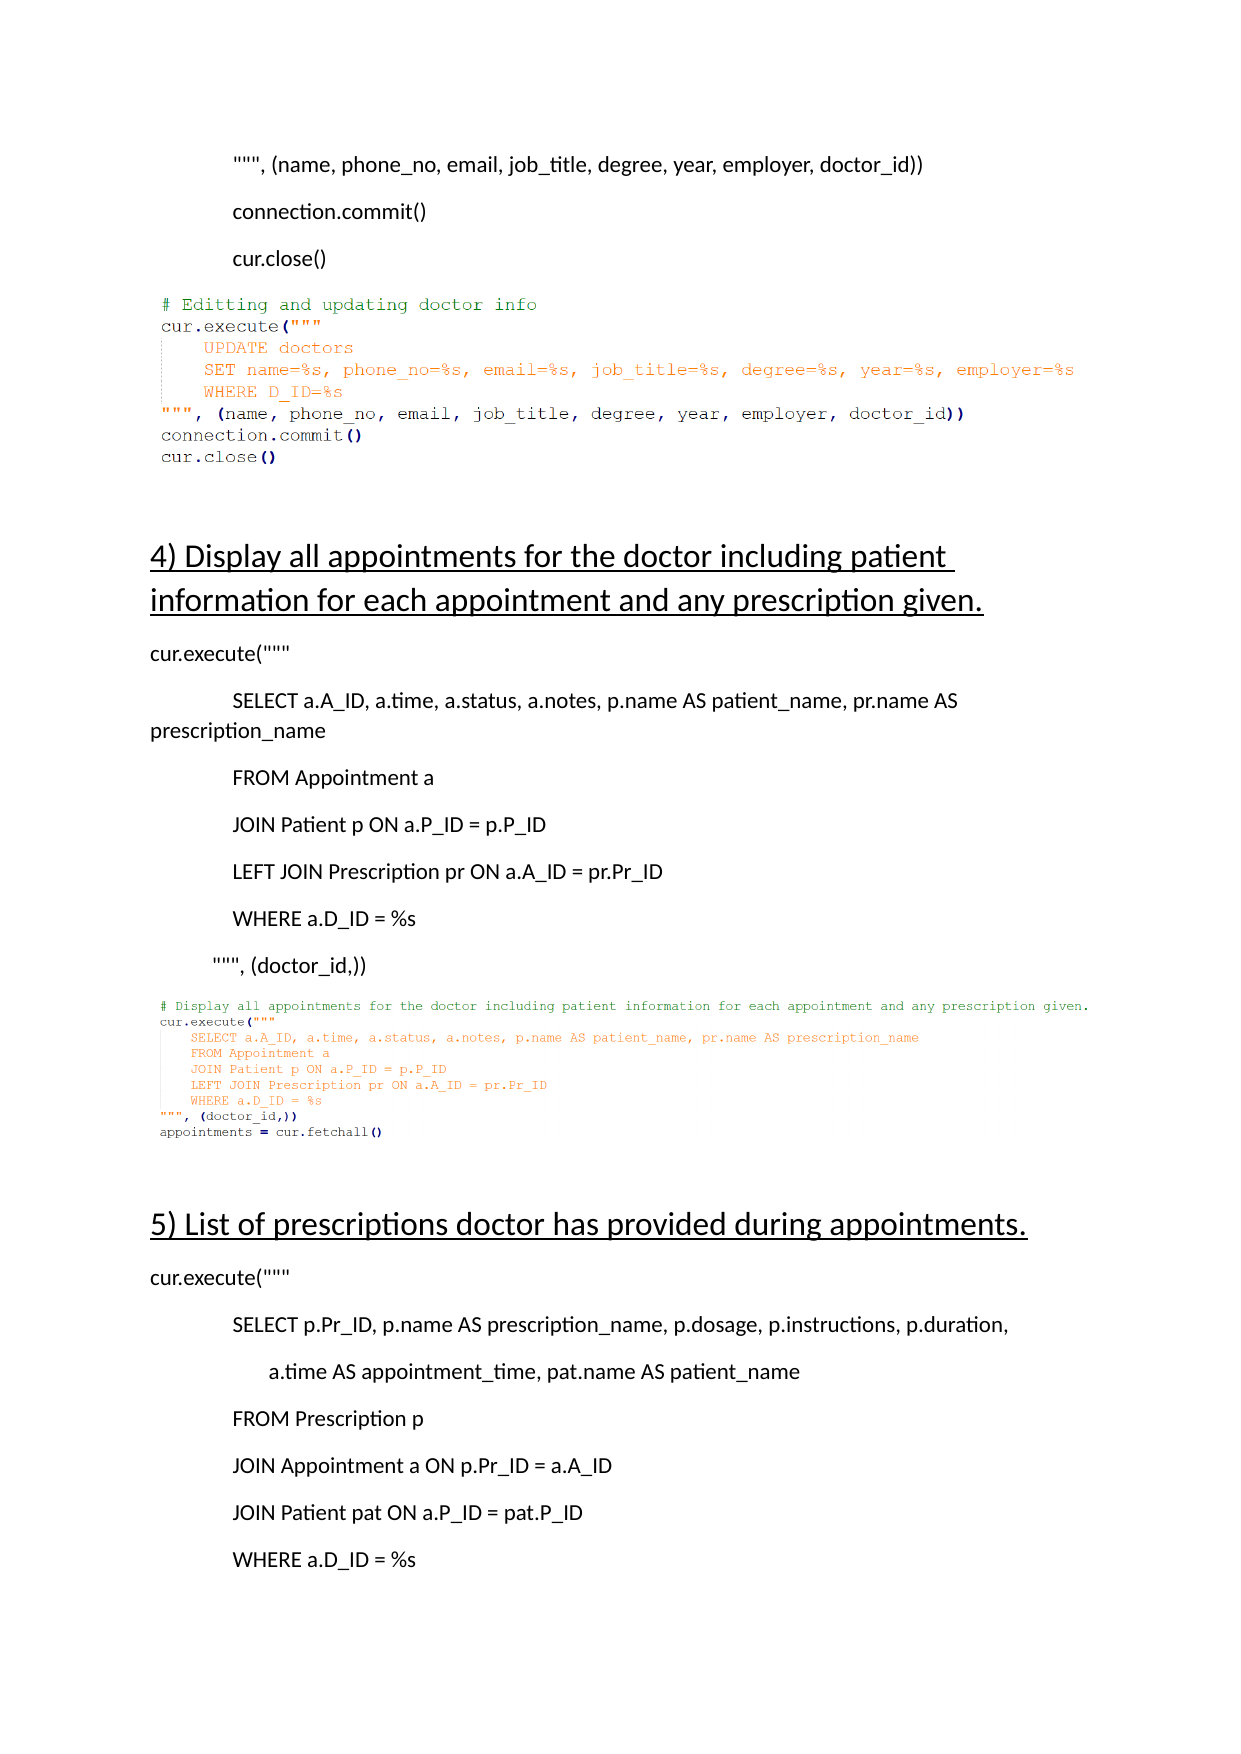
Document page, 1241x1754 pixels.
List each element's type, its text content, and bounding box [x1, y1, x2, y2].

text WHERE a.D_ID = %s [150, 1545, 1090, 1573]
picture [150, 290, 1091, 470]
text FROM Appointment a [150, 763, 1090, 792]
text cur.execute(""" [150, 639, 1090, 668]
text a.time AS appointment_time, pat.name AS patient_name [150, 1357, 1090, 1385]
text WHERE a.D_ID = %s [150, 904, 1090, 932]
text cur.execute(""" [150, 1263, 1090, 1292]
picture [150, 997, 1091, 1138]
text FROM Prescription p [150, 1404, 1090, 1432]
text """, (name, phone_no, email, job_title, degree, year, employer, doctor_id)) [150, 150, 1090, 178]
text SELECT p.Pr_ID, p.name AS prescription_name, p.dosage, p.instructions, p.duration, [150, 1310, 1090, 1338]
text 4) Display all appointments for the doctor including patient information for each appointment and any prescription given. [150, 535, 1090, 620]
text JOIN Patient p ON a.P_ID = p.P_ID [150, 810, 1090, 838]
text SELECT a.A_ID, a.time, a.status, a.notes, p.name AS patient_name, pr.name AS prescription_name [150, 686, 1090, 745]
text LEFT JOIN Prescription pr ON a.A_ID = pr.Pr_ID [150, 857, 1090, 885]
text """, (doctor_id,)) [150, 951, 1090, 979]
text connection.commit() [150, 197, 1090, 225]
text JOIN Appointment a ON p.Pr_ID = a.A_ID [150, 1451, 1090, 1479]
text cur.close() [150, 244, 1090, 272]
text JOIN Patient pat ON a.P_ID = pat.P_ID [150, 1498, 1090, 1526]
text 5) List of prescriptions doctor has provided during appointments. [150, 1203, 1090, 1244]
